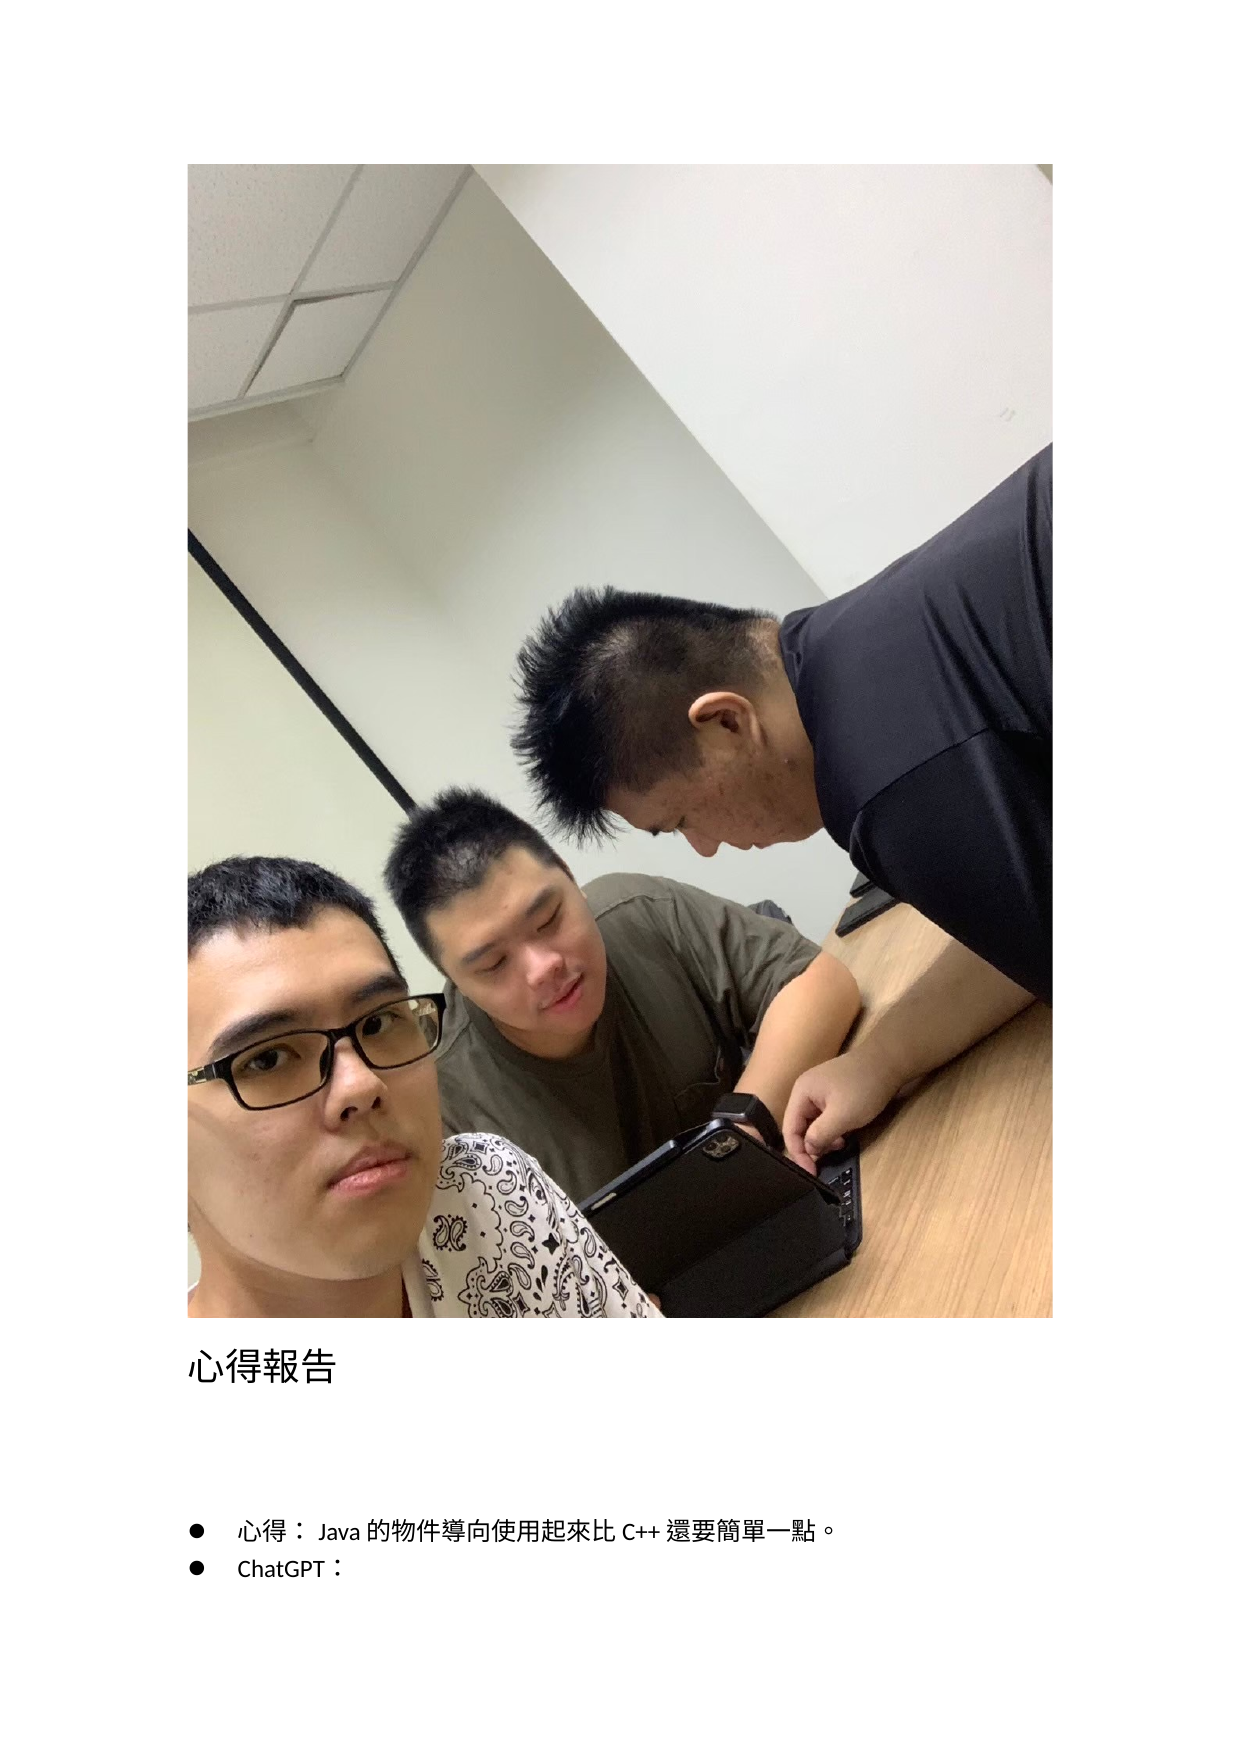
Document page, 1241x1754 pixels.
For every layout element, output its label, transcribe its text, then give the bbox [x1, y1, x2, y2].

list ChatGPT： [187, 1548, 1053, 1586]
list 心得： Java 的物件導向使用起來比 C++ 還要簡單一點。 [187, 1511, 1053, 1548]
subtitle 心得報告 [187, 1327, 1053, 1402]
picture [187, 164, 1053, 1318]
